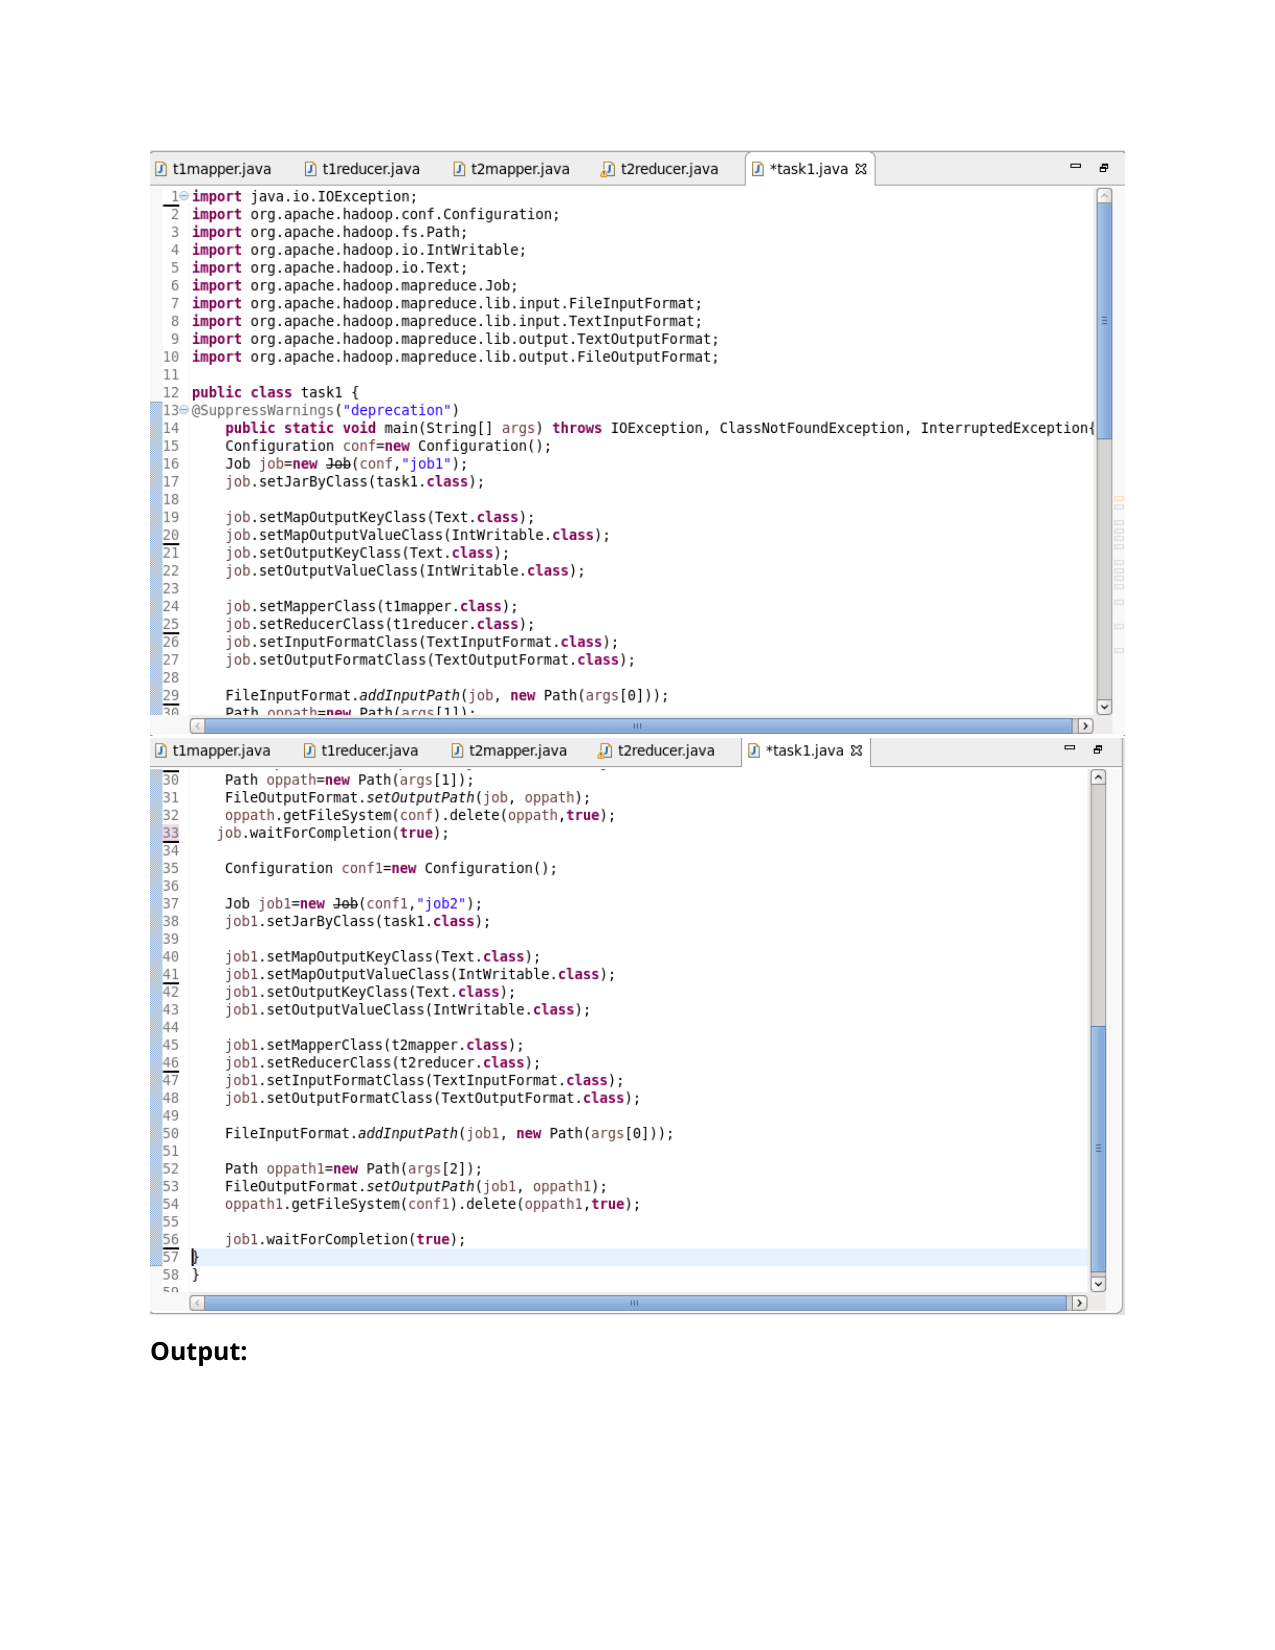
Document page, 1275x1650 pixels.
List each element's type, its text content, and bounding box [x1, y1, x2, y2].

picture [150, 738, 1125, 1315]
picture [150, 150, 1125, 736]
text Output: [150, 1333, 1125, 1368]
